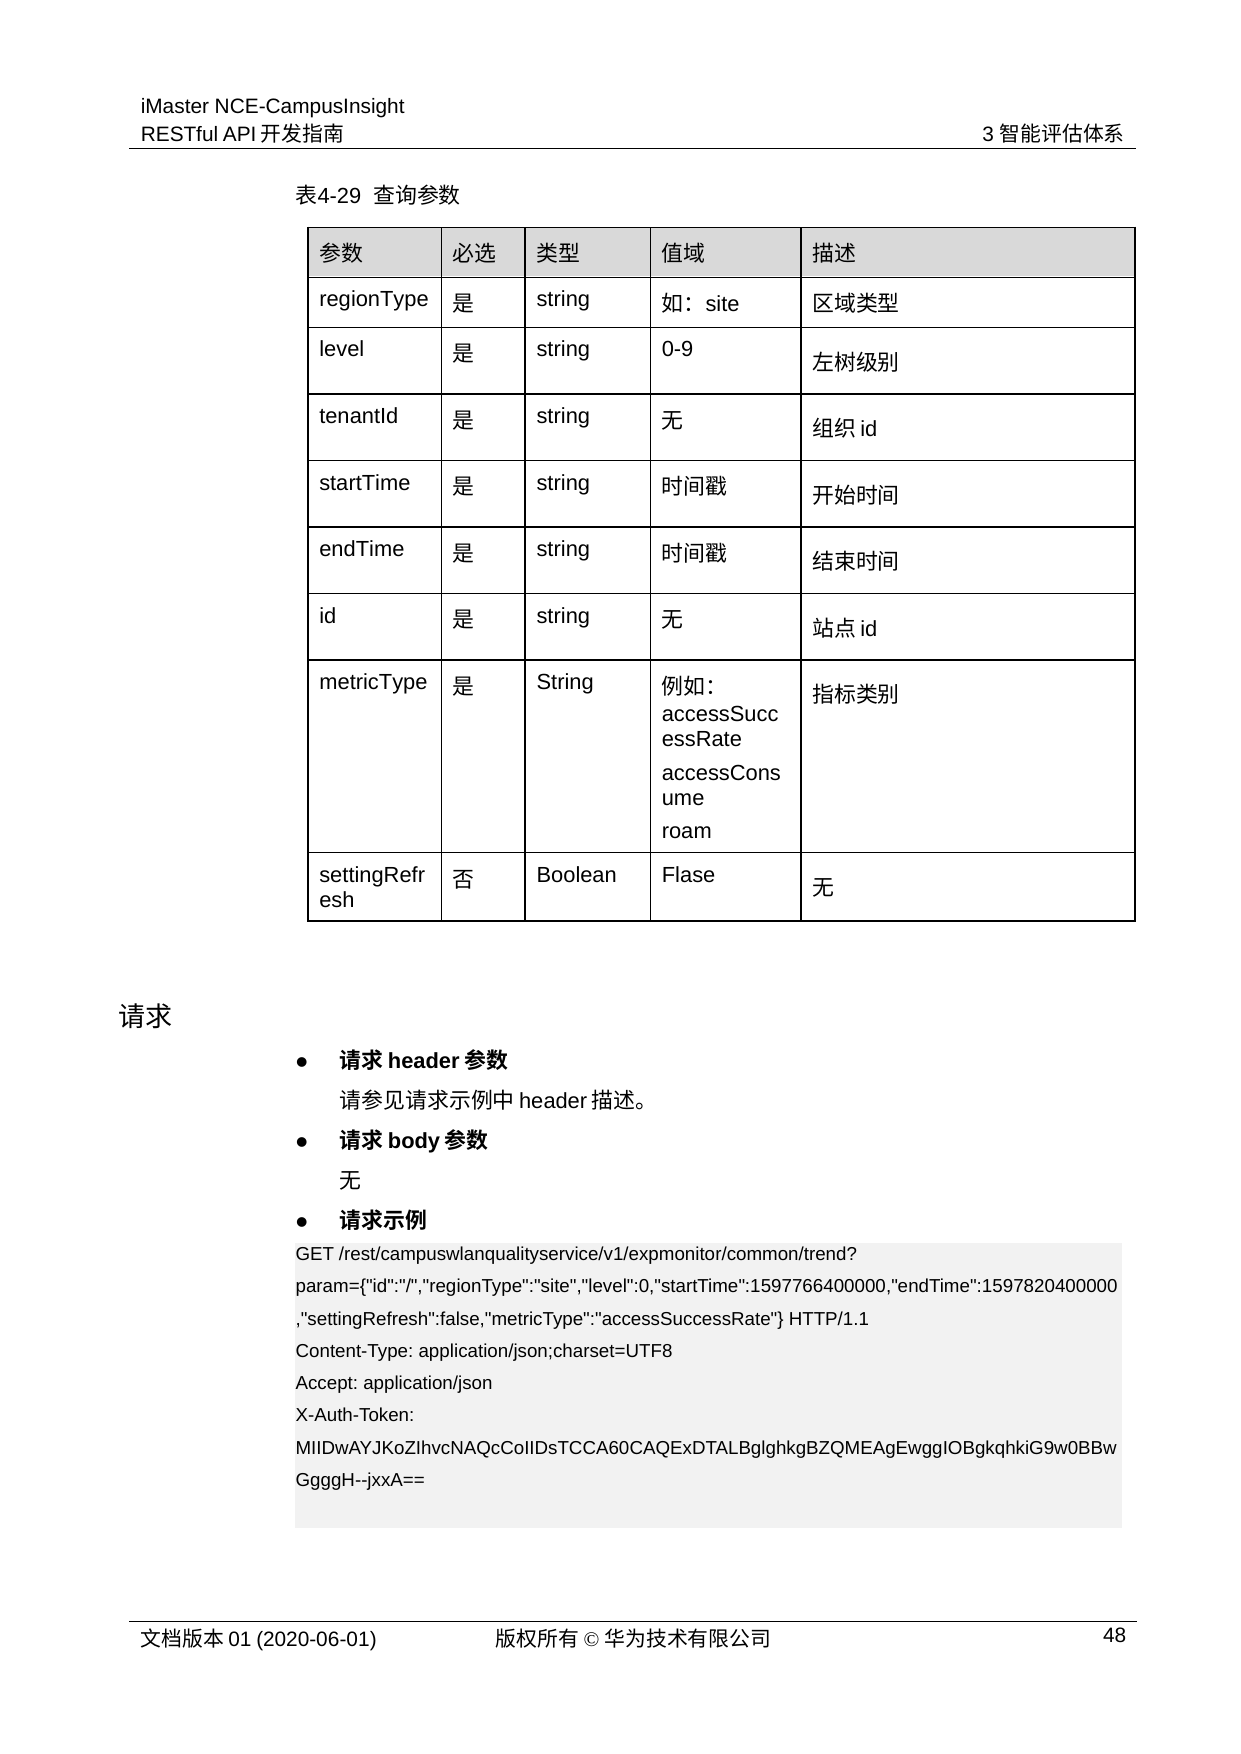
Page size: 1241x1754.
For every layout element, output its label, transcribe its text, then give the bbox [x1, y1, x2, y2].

table_cell 是 [442, 528, 524, 593]
table_cell 时间戳 [651, 528, 800, 593]
list 请求header参数 [295, 1043, 1122, 1074]
table_cell 无 [651, 594, 800, 659]
table_cell 时间戳 [651, 461, 800, 526]
table_cell 无 [802, 853, 1134, 920]
text GET /rest/campuswlanqualityservice/v1/expmonitor/common/trend? param={"id":"/","regionType":"site","level":0,"startTime":1597766400000,"endTime":1597820400000,"settingRefresh":false,"metricType":"accessSuccessRate"} HTTP/1.1 Content-Type: application/json;charset=UTF8 Accept: application/json X-Auth-Token: MIIDwAYJKoZIhvcNAQcCoIIDsTCCA60CAQExDTALBglghkgBZQMEAgEwggIOBgkqhkiG9w0BBwGgggH--jxxA== [295, 1243, 1122, 1528]
table_cell string [526, 461, 650, 526]
table_cell 无 [651, 395, 800, 459]
table_cell 是 [442, 661, 524, 852]
table_cell level [309, 328, 441, 393]
table_cell settingRefresh [309, 853, 441, 920]
table_cell 例如：accessSuccessRate accessConsume roam [651, 661, 800, 852]
table_cell string [526, 395, 650, 459]
text 无 [339, 1163, 1122, 1194]
table_cell 是 [442, 594, 524, 659]
table_cell 指标类别 [802, 661, 1134, 852]
table_cell string [526, 528, 650, 593]
table_cell 区域类型 [802, 278, 1134, 326]
table_cell string [526, 278, 650, 326]
list 请求示例 [295, 1203, 1122, 1234]
table_cell 左树级别 [802, 328, 1134, 393]
table_cell 结束时间 [802, 528, 1134, 593]
table_cell Boolean [526, 853, 650, 920]
table_header 必选 [442, 228, 524, 276]
table_header 值域 [651, 228, 800, 276]
table_cell 站点id [802, 594, 1134, 659]
table_header 参数 [309, 228, 441, 276]
list 查询参数 [295, 178, 1122, 210]
text 请参见请求示例中header描述。 [339, 1083, 1122, 1114]
table_cell tenantId [309, 395, 441, 459]
table_cell regionType [309, 278, 441, 326]
table_cell 开始时间 [802, 461, 1134, 526]
table_cell 否 [442, 853, 524, 920]
table_cell 组织id [802, 395, 1134, 459]
table_cell id [309, 594, 441, 659]
table_cell 如：site [651, 278, 800, 326]
list 请求body参数 [295, 1123, 1122, 1154]
table_cell 是 [442, 395, 524, 459]
table_cell 是 [442, 461, 524, 526]
table_cell 0-9 [651, 328, 800, 393]
table_cell metricType [309, 661, 441, 852]
list 请求 [118, 995, 1122, 1034]
table_cell 是 [442, 278, 524, 326]
table_cell String [526, 661, 650, 852]
table_cell Flase [651, 853, 800, 920]
table_header 描述 [802, 228, 1134, 276]
table_cell startTime [309, 461, 441, 526]
table_cell 是 [442, 328, 524, 393]
table_cell string [526, 594, 650, 659]
table_cell string [526, 328, 650, 393]
table_cell endTime [309, 528, 441, 593]
table_header 类型 [526, 228, 650, 276]
